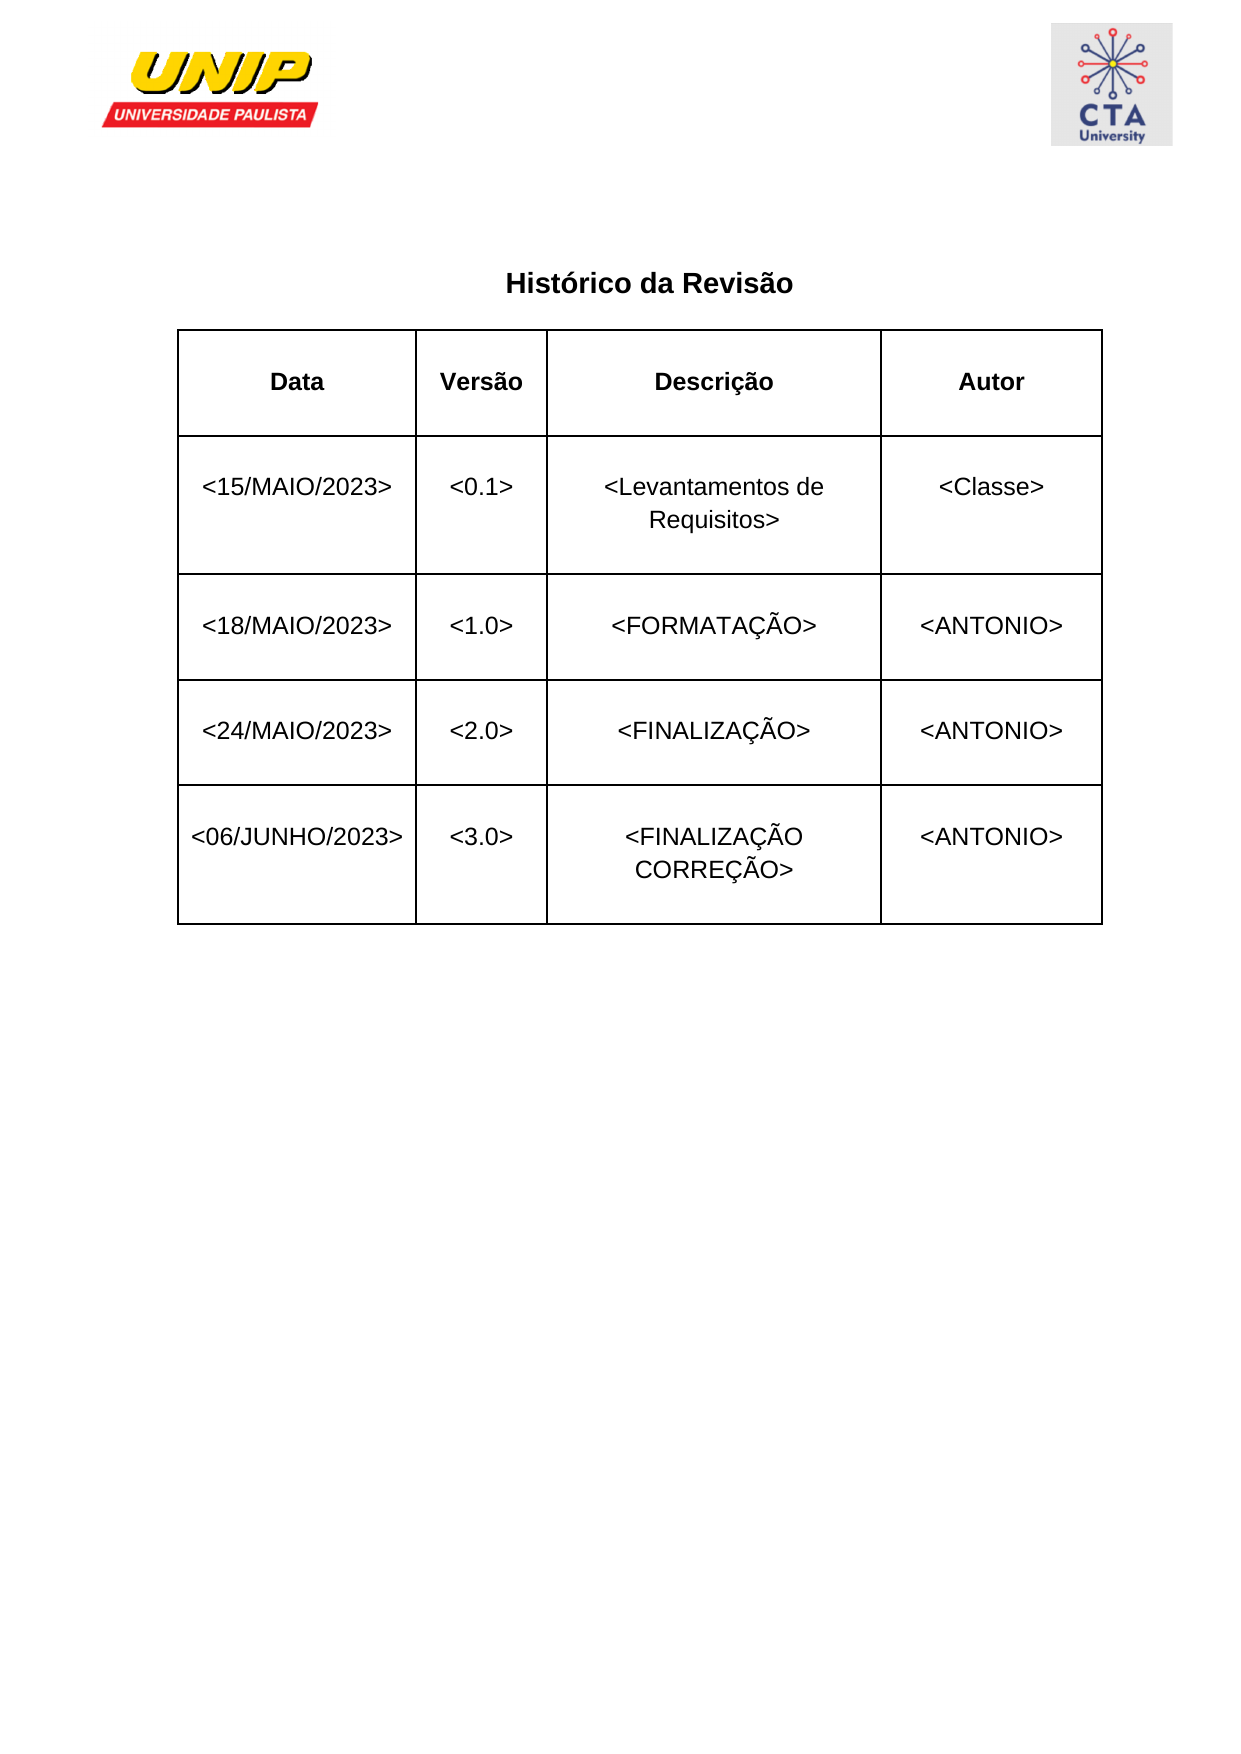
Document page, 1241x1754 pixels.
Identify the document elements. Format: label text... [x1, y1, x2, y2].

table_cell <18/MAIO/2023> [179, 575, 415, 679]
table_cell <Classe> [882, 437, 1101, 573]
table_cell <2.0> [417, 681, 546, 784]
table_cell <3.0> [417, 786, 546, 923]
table_cell <FINALIZAÇÃO> [548, 681, 880, 784]
table_cell <1.0> [417, 575, 546, 679]
text Histórico da Revisão [177, 266, 1122, 299]
table_cell <FINALIZAÇÃO CORREÇÃO> [548, 786, 880, 923]
table_cell <06/JUNHO/2023> [179, 786, 415, 923]
table_header Descrição [548, 331, 880, 435]
table_cell <0.1> [417, 437, 546, 573]
table_cell <ANTONIO> [882, 575, 1101, 679]
table_cell <ANTONIO> [882, 681, 1101, 784]
table_cell <ANTONIO> [882, 786, 1101, 923]
picture [1050, 23, 1173, 146]
picture [88, 21, 337, 137]
table_cell <Levantamentos de Requisitos> [548, 437, 880, 573]
table_cell <FORMATAÇÃO> [548, 575, 880, 679]
table_header Autor [882, 331, 1101, 435]
table_cell <15/MAIO/2023> [179, 437, 415, 573]
table_header Data [179, 331, 415, 435]
table_cell <24/MAIO/2023> [179, 681, 415, 784]
table_header Versão [417, 331, 546, 435]
